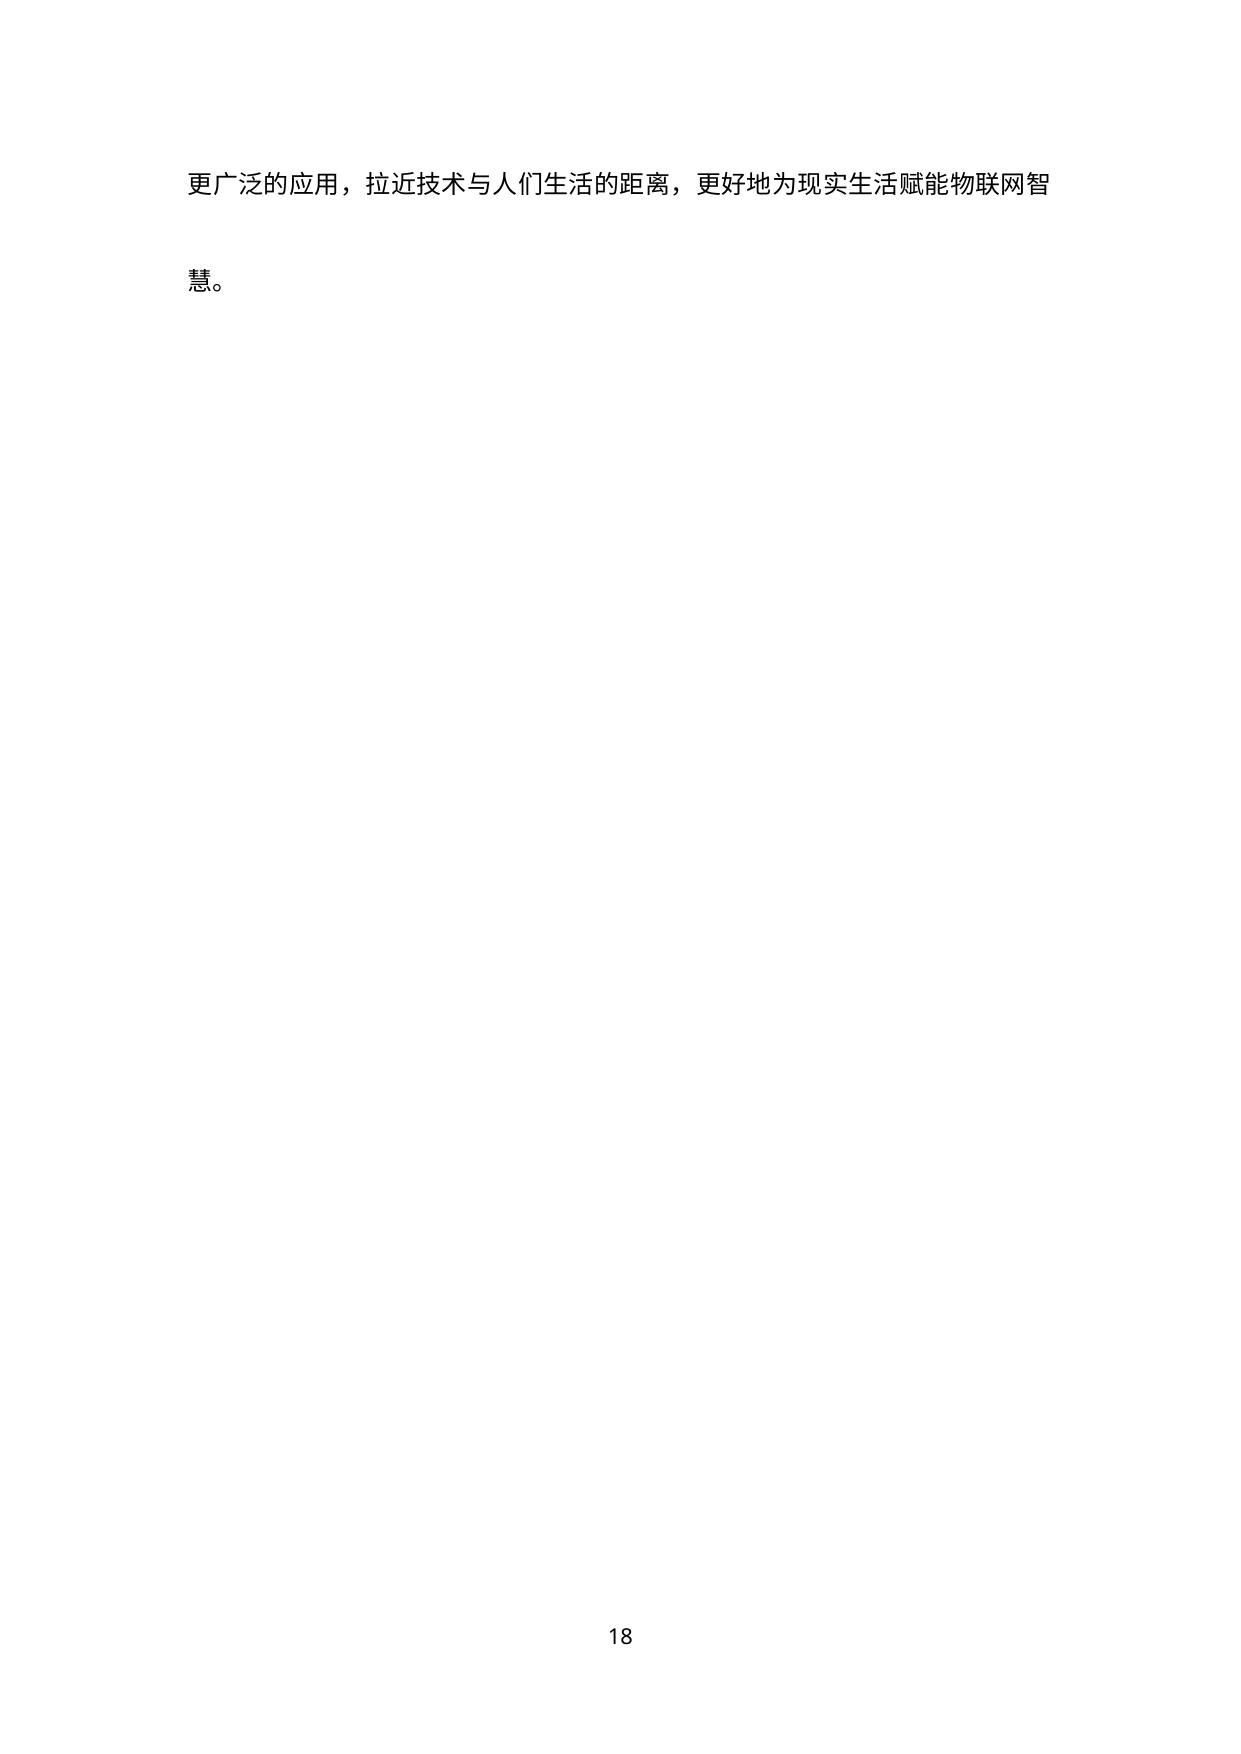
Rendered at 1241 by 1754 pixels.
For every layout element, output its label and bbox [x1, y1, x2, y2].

text [187, 150, 1053, 312]
